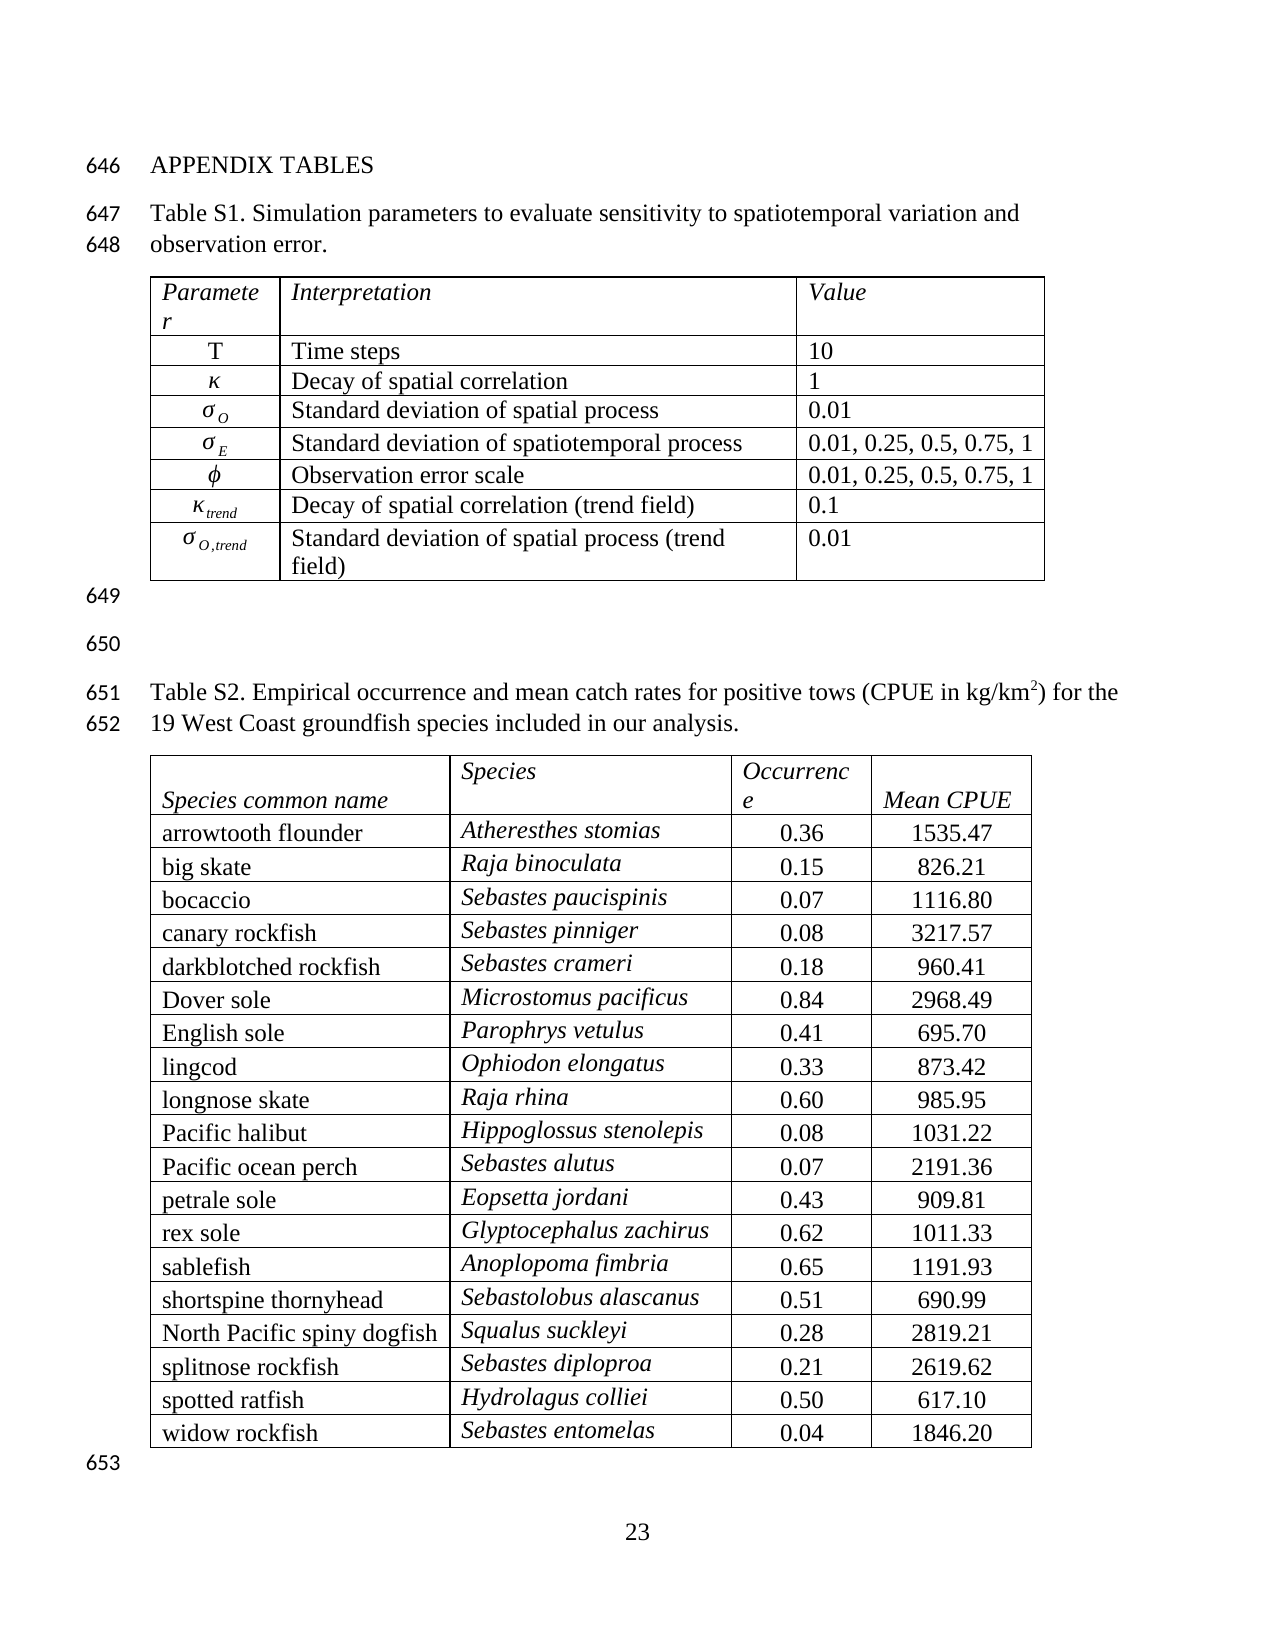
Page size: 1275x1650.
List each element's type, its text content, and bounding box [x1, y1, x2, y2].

table_cell 2619.62 [872, 1348, 1031, 1381]
table_cell Sebastes alutus [451, 1148, 731, 1181]
table_cell [151, 523, 279, 580]
table_cell 0.21 [732, 1348, 871, 1381]
table_cell [151, 366, 279, 394]
table_cell 0.07 [732, 1148, 871, 1181]
table_cell 0.41 [732, 1015, 871, 1047]
table_cell Parophrys vetulus [451, 1015, 731, 1047]
table_cell 1116.80 [872, 882, 1031, 914]
table_cell 0.01 [797, 396, 1044, 427]
table_header Species [451, 756, 731, 814]
text Table S2. Empirical occurrence and mean catch rates for positive tows (CPUE in kg/km2) for the 19 West Coast groundfish species included in our analysis. [150, 677, 1125, 736]
table_cell Sebastes crameri [451, 948, 731, 981]
table_cell widow rockfish [151, 1415, 449, 1447]
table_cell 0.1 [797, 490, 1044, 522]
table_cell [151, 428, 279, 459]
table_cell Glyptocephalus zachirus [451, 1215, 731, 1247]
table_cell Eopsetta jordani [451, 1182, 731, 1214]
table_cell 3217.57 [872, 915, 1031, 947]
table_header Interpretation [281, 278, 796, 335]
table_cell lingcod [151, 1048, 449, 1081]
table_cell shortspine thornyhead [151, 1282, 449, 1314]
table_cell 826.21 [872, 848, 1031, 881]
table_header Value [797, 278, 1044, 335]
table_cell Squalus suckleyi [451, 1315, 731, 1347]
table_cell Sebastes pinniger [451, 915, 731, 947]
table_cell Raja rhina [451, 1082, 731, 1114]
table_cell bocaccio [151, 882, 449, 914]
table_cell Time steps [281, 336, 796, 365]
table_cell 0.28 [732, 1315, 871, 1347]
table_cell big skate [151, 848, 449, 881]
table_cell darkblotched rockfish [151, 948, 449, 981]
table_cell 0.07 [732, 882, 871, 914]
table_cell 690.99 [872, 1282, 1031, 1314]
table_cell rex sole [151, 1215, 449, 1247]
table_cell 2819.21 [872, 1315, 1031, 1347]
table_cell T [151, 336, 279, 365]
table_cell [151, 490, 279, 522]
table_cell spotted ratfish [151, 1382, 449, 1414]
table_cell [151, 396, 279, 427]
table_cell 0.65 [732, 1248, 871, 1281]
table_header Mean CPUE [872, 756, 1031, 814]
table_cell 617.10 [872, 1382, 1031, 1414]
table_cell 10 [797, 336, 1044, 365]
table_cell Decay of spatial correlation [281, 366, 796, 394]
table_cell 1031.22 [872, 1115, 1031, 1147]
table_cell Hippoglossus stenolepis [451, 1115, 731, 1147]
table_cell 0.08 [732, 1115, 871, 1147]
table_cell 1 [797, 366, 1044, 394]
text Table S1. Simulation parameters to evaluate sensitivity to spatiotemporal variation and observation error. [150, 198, 1125, 257]
table_cell Microstomus pacificus [451, 982, 731, 1014]
table_cell 0.51 [732, 1282, 871, 1314]
table_cell 960.41 [872, 948, 1031, 981]
table_cell Sebastes diploproa [451, 1348, 731, 1381]
table_cell 695.70 [872, 1015, 1031, 1047]
table_header Occurrence [732, 756, 871, 814]
table_cell 0.43 [732, 1182, 871, 1214]
table_cell 1535.47 [872, 815, 1031, 847]
table_cell 985.95 [872, 1082, 1031, 1114]
table_cell petrale sole [151, 1182, 449, 1214]
table_cell Hydrolagus colliei [451, 1382, 731, 1414]
table_cell Standard deviation of spatial process [281, 396, 796, 427]
table_cell Sebastolobus alascanus [451, 1282, 731, 1314]
table_cell 0.62 [732, 1215, 871, 1247]
table_cell 0.36 [732, 815, 871, 847]
table_cell Observation error scale [281, 460, 796, 489]
table_cell arrowtooth flounder [151, 815, 449, 847]
table_cell Pacific ocean perch [151, 1148, 449, 1181]
table_cell Sebastes entomelas [451, 1415, 731, 1447]
table_cell Atheresthes stomias [451, 815, 731, 847]
table_cell 0.18 [732, 948, 871, 981]
table_cell 0.01, 0.25, 0.5, 0.75, 1 [797, 428, 1044, 459]
table_cell 0.01, 0.25, 0.5, 0.75, 1 [797, 460, 1044, 489]
table_cell sablefish [151, 1248, 449, 1281]
table_cell Pacific halibut [151, 1115, 449, 1147]
table_cell 0.60 [732, 1082, 871, 1114]
table_cell 2968.49 [872, 982, 1031, 1014]
table_cell 1191.93 [872, 1248, 1031, 1281]
table_cell English sole [151, 1015, 449, 1047]
table_cell 0.15 [732, 848, 871, 881]
table_cell 2191.36 [872, 1148, 1031, 1181]
table_cell 0.08 [732, 915, 871, 947]
table_cell splitnose rockfish [151, 1348, 449, 1381]
table_cell 1011.33 [872, 1215, 1031, 1247]
table_cell Dover sole [151, 982, 449, 1014]
table_cell 873.42 [872, 1048, 1031, 1081]
table_cell canary rockfish [151, 915, 449, 947]
table_cell Standard deviation of spatiotemporal process [281, 428, 796, 459]
table_header Parameter [151, 278, 279, 335]
table_cell 0.04 [732, 1415, 871, 1447]
table_cell Anoplopoma fimbria [451, 1248, 731, 1281]
table_cell North Pacific spiny dogfish [151, 1315, 449, 1347]
table_cell 1846.20 [872, 1415, 1031, 1447]
table_cell 0.84 [732, 982, 871, 1014]
table_header Species common name [151, 756, 449, 814]
table_cell 0.33 [732, 1048, 871, 1081]
table_cell 909.81 [872, 1182, 1031, 1214]
table_cell 0.50 [732, 1382, 871, 1414]
table_cell 0.01 [797, 523, 1044, 580]
table_cell [151, 460, 279, 489]
table_cell longnose skate [151, 1082, 449, 1114]
text APPENDIX TABLES [150, 150, 1125, 179]
table_cell Ophiodon elongatus [451, 1048, 731, 1081]
table_cell Sebastes paucispinis [451, 882, 731, 914]
table_cell Raja binoculata [451, 848, 731, 881]
table_cell Standard deviation of spatial process (trend field) [281, 523, 796, 580]
table_cell Decay of spatial correlation (trend field) [281, 490, 796, 522]
